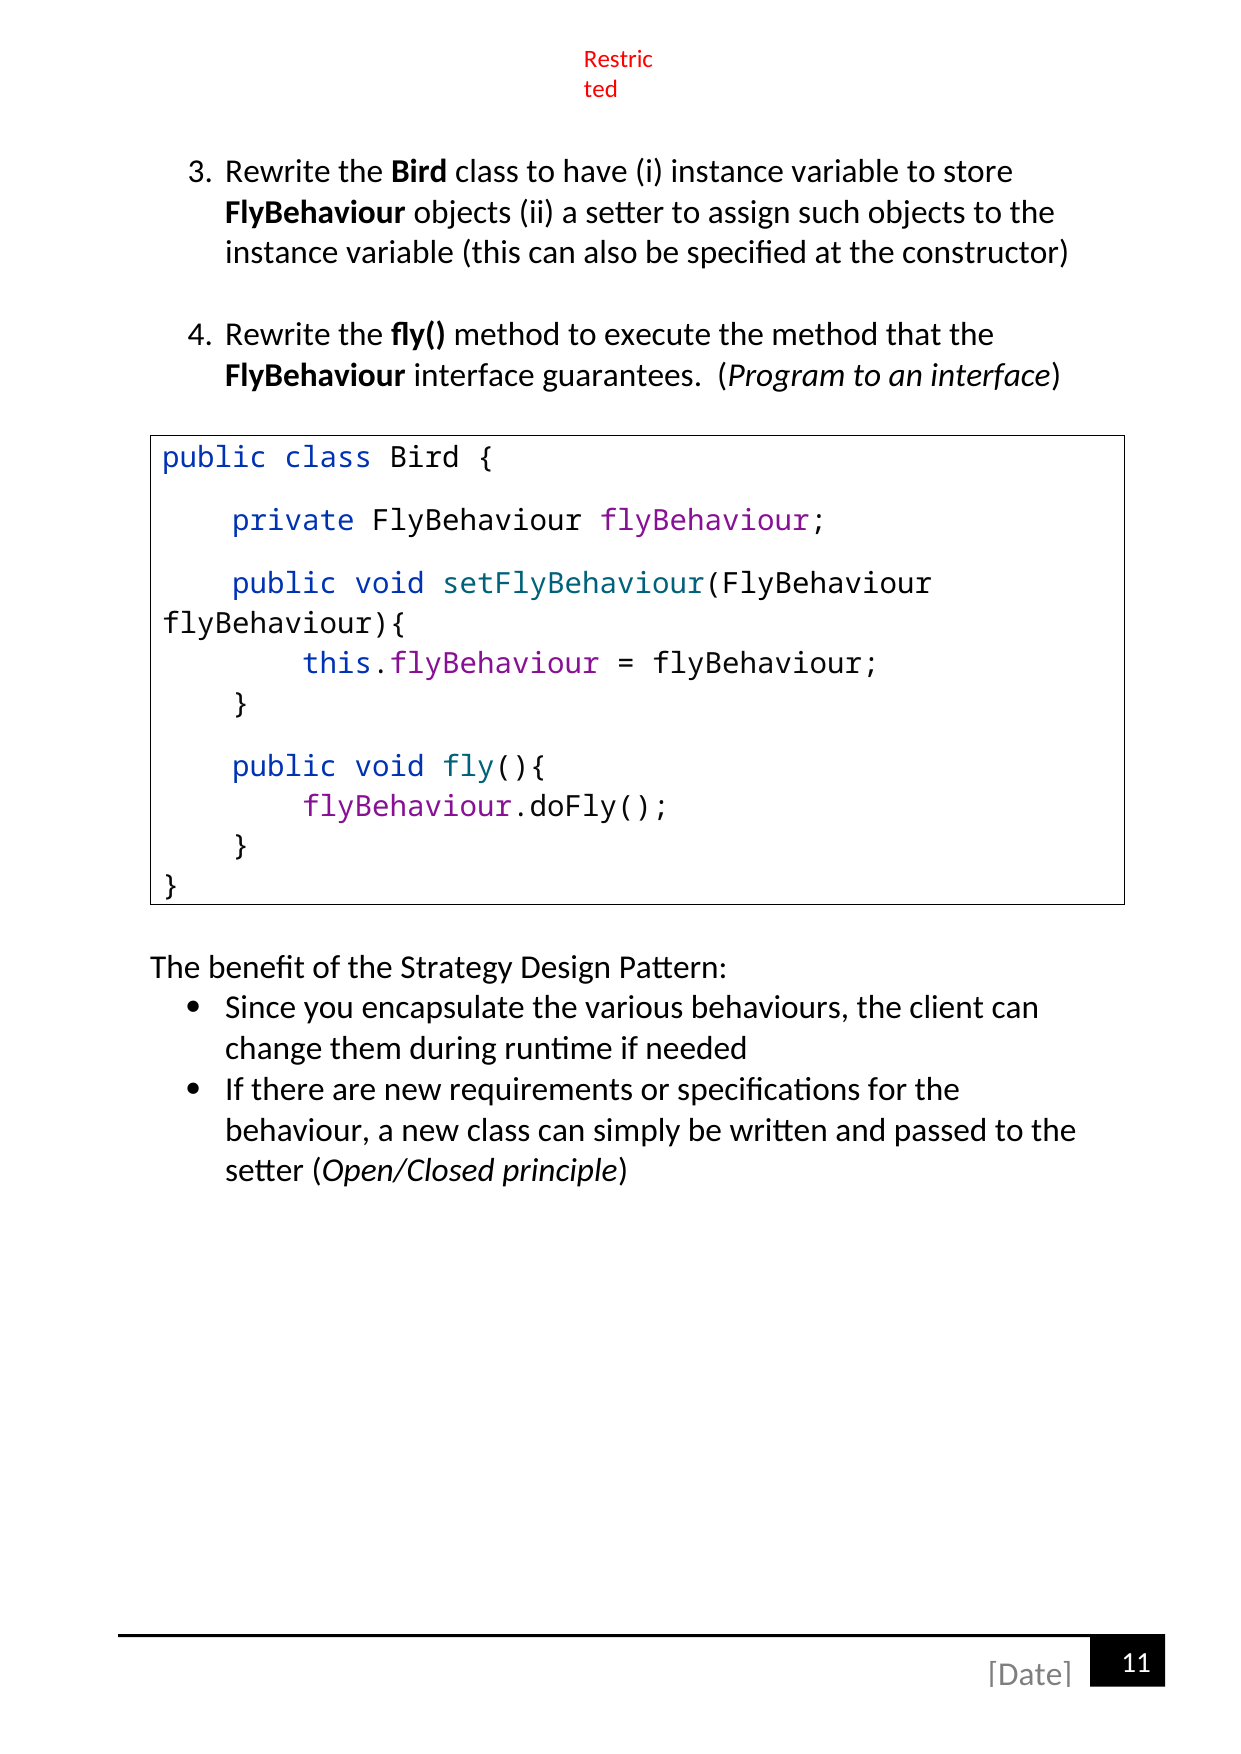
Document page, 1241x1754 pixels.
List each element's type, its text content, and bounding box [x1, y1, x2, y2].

list If there are new requirements or specifications for the behaviour, a new class can simply be written and passed to the setter (Open/Closed principle) [187, 1068, 1090, 1190]
list Rewrite the Bird class to have (i) instance variable to store FlyBehaviour objects (ii) a setter to assign such objects to the instance variable (this can also be specified at the constructor) [187, 150, 1090, 313]
list Since you encapsulate the various behaviours, the client can change them during runtime if needed [187, 986, 1090, 1068]
text The benefit of the Strategy Design Pattern: [150, 946, 1090, 986]
list Rewrite the fly() method to execute the method that the FlyBehaviour interface guarantees. (Program to an interface) [187, 313, 1090, 435]
